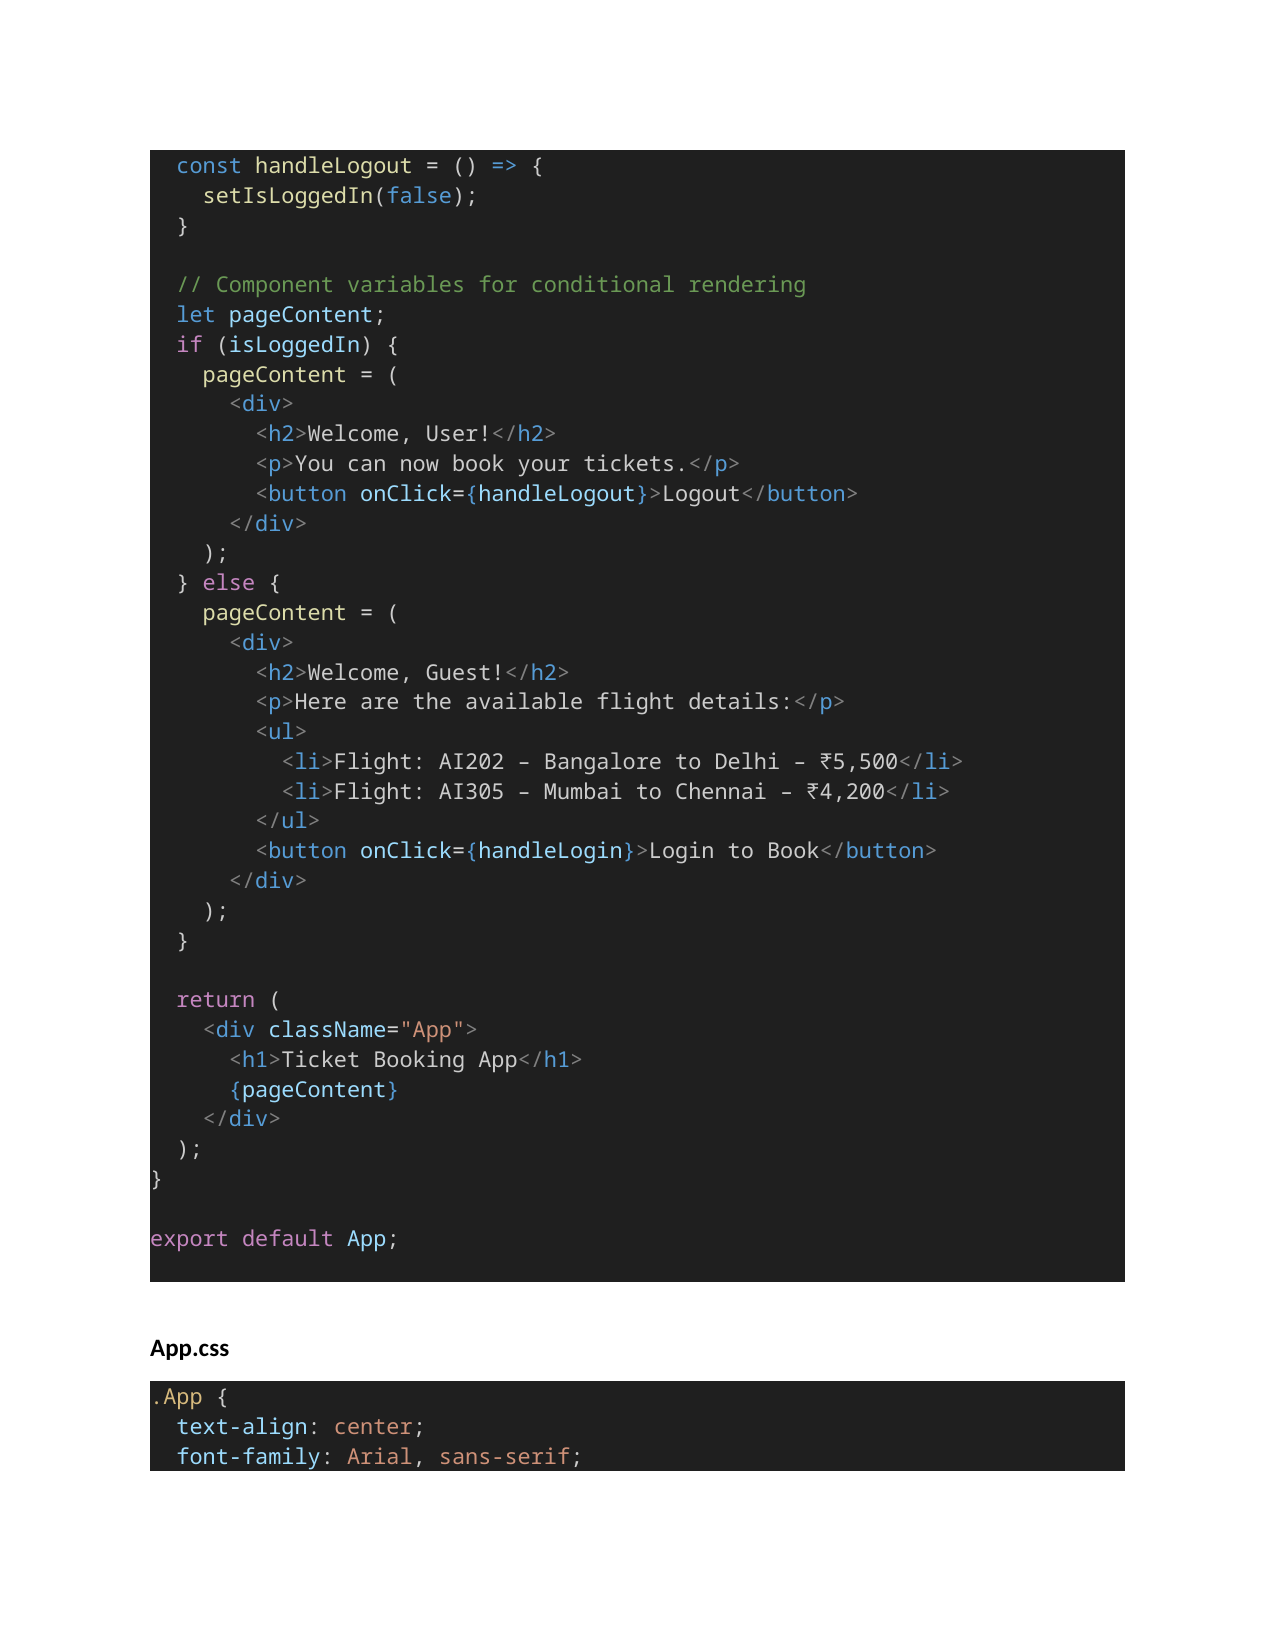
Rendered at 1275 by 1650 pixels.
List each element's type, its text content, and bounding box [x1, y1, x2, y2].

text ); [150, 895, 1125, 924]
text <div className="App"> [150, 1014, 1125, 1044]
text <div> [150, 388, 1125, 418]
text setIsLoggedIn(false); [150, 180, 1125, 209]
text ); [150, 537, 1125, 567]
text // Component variables for conditional rendering [150, 269, 1125, 299]
text </div> [150, 507, 1125, 537]
text </div> [150, 1103, 1125, 1133]
text } [150, 924, 1125, 954]
text return ( [150, 984, 1125, 1014]
text pageContent = ( [150, 597, 1125, 627]
text if (isLoggedIn) { [150, 329, 1125, 358]
text text-align: center; [150, 1411, 1125, 1441]
text <h2>Welcome, Guest!</h2> [150, 656, 1125, 686]
text <p>Here are the available flight details:</p> [150, 686, 1125, 716]
text App.css [150, 1332, 1125, 1362]
text export default App; [150, 1222, 1125, 1252]
text <li>Flight: AI202 – Bangalore to Delhi – ₹5,500</li> [150, 746, 1125, 776]
text ); [150, 1133, 1125, 1163]
text <div> [150, 627, 1125, 656]
text {pageContent} [150, 1073, 1125, 1103]
text <ul> [150, 716, 1125, 746]
text const handleLogout = () => { [150, 150, 1125, 180]
text <h2>Welcome, User!</h2> [150, 418, 1125, 448]
text .App { [150, 1381, 1125, 1411]
text <h1>Ticket Booking App</h1> [150, 1044, 1125, 1073]
text pageContent = ( [150, 358, 1125, 388]
text </ul> [150, 805, 1125, 835]
text } [150, 1163, 1125, 1193]
text } else { [150, 567, 1125, 597]
text <button onClick={handleLogin}>Login to Book</button> [150, 835, 1125, 865]
text <li>Flight: AI305 – Mumbai to Chennai – ₹4,200</li> [150, 776, 1125, 805]
text let pageContent; [150, 299, 1125, 329]
text font-family: Arial, sans-serif; [150, 1441, 1125, 1471]
text <p>You can now book your tickets.</p> [150, 448, 1125, 478]
text } [150, 209, 1125, 239]
text </div> [150, 865, 1125, 895]
text <button onClick={handleLogout}>Logout</button> [150, 478, 1125, 507]
